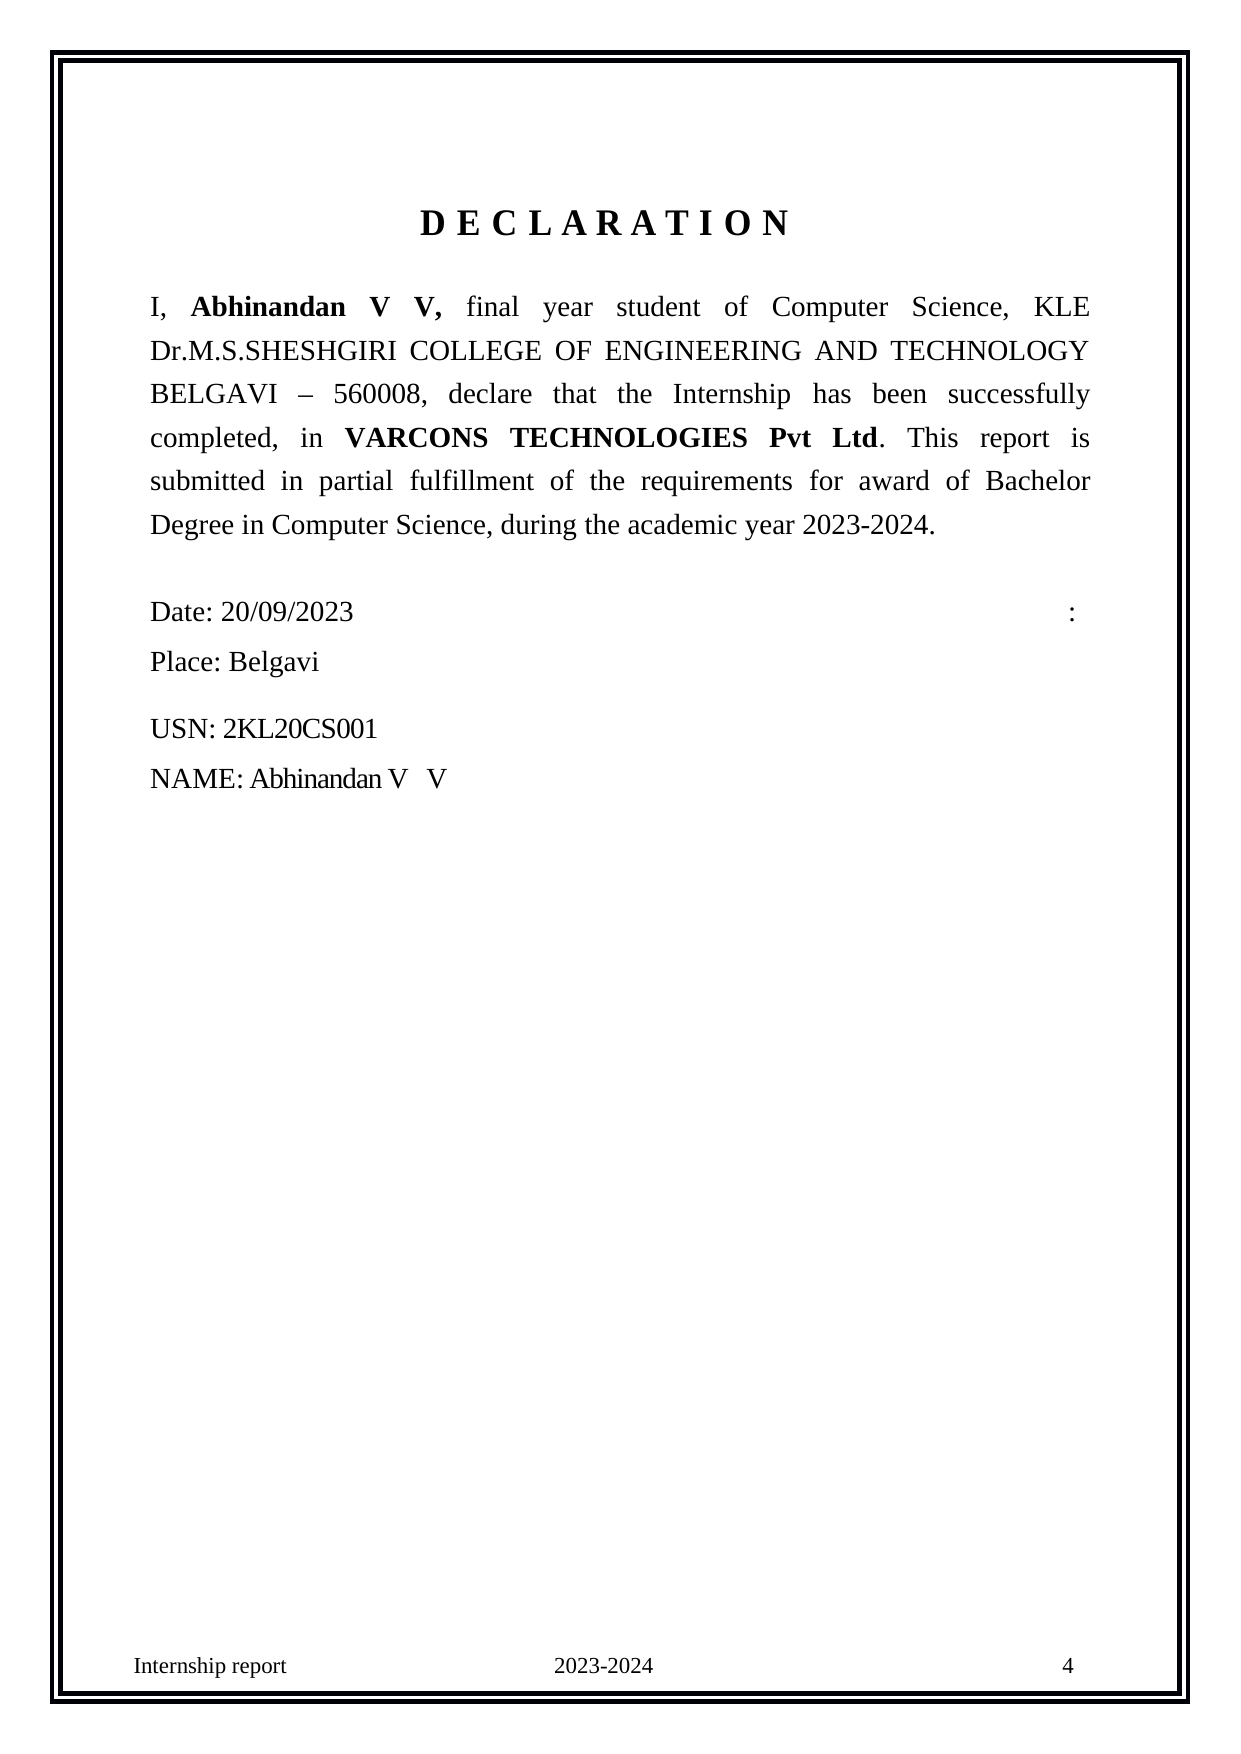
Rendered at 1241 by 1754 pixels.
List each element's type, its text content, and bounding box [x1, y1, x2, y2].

text Place: Belgavi [150, 644, 411, 678]
text Date: 20/09/2023 : [150, 594, 1113, 628]
text USN: 2KL20CS001 [150, 712, 411, 745]
text I, Abhinandan V V, final year student of Computer Science, KLE Dr.M.S.SHESHGIRI COLLEGE OF ENGINEERING AND TECHNOLOGY BELGAVI – 560008, declare that the Internship has been successfully completed, in VARCONS TECHNOLOGIES Pvt Ltd. This report is submitted in partial fulfillment of the requirements for award of Bachelor Degree in Computer Science, during the academic year 2023-2024. [150, 289, 1091, 541]
text NAME: Abhinandan V V [150, 762, 1113, 795]
subtitle D E C L A R A T I O N [152, 200, 1056, 243]
